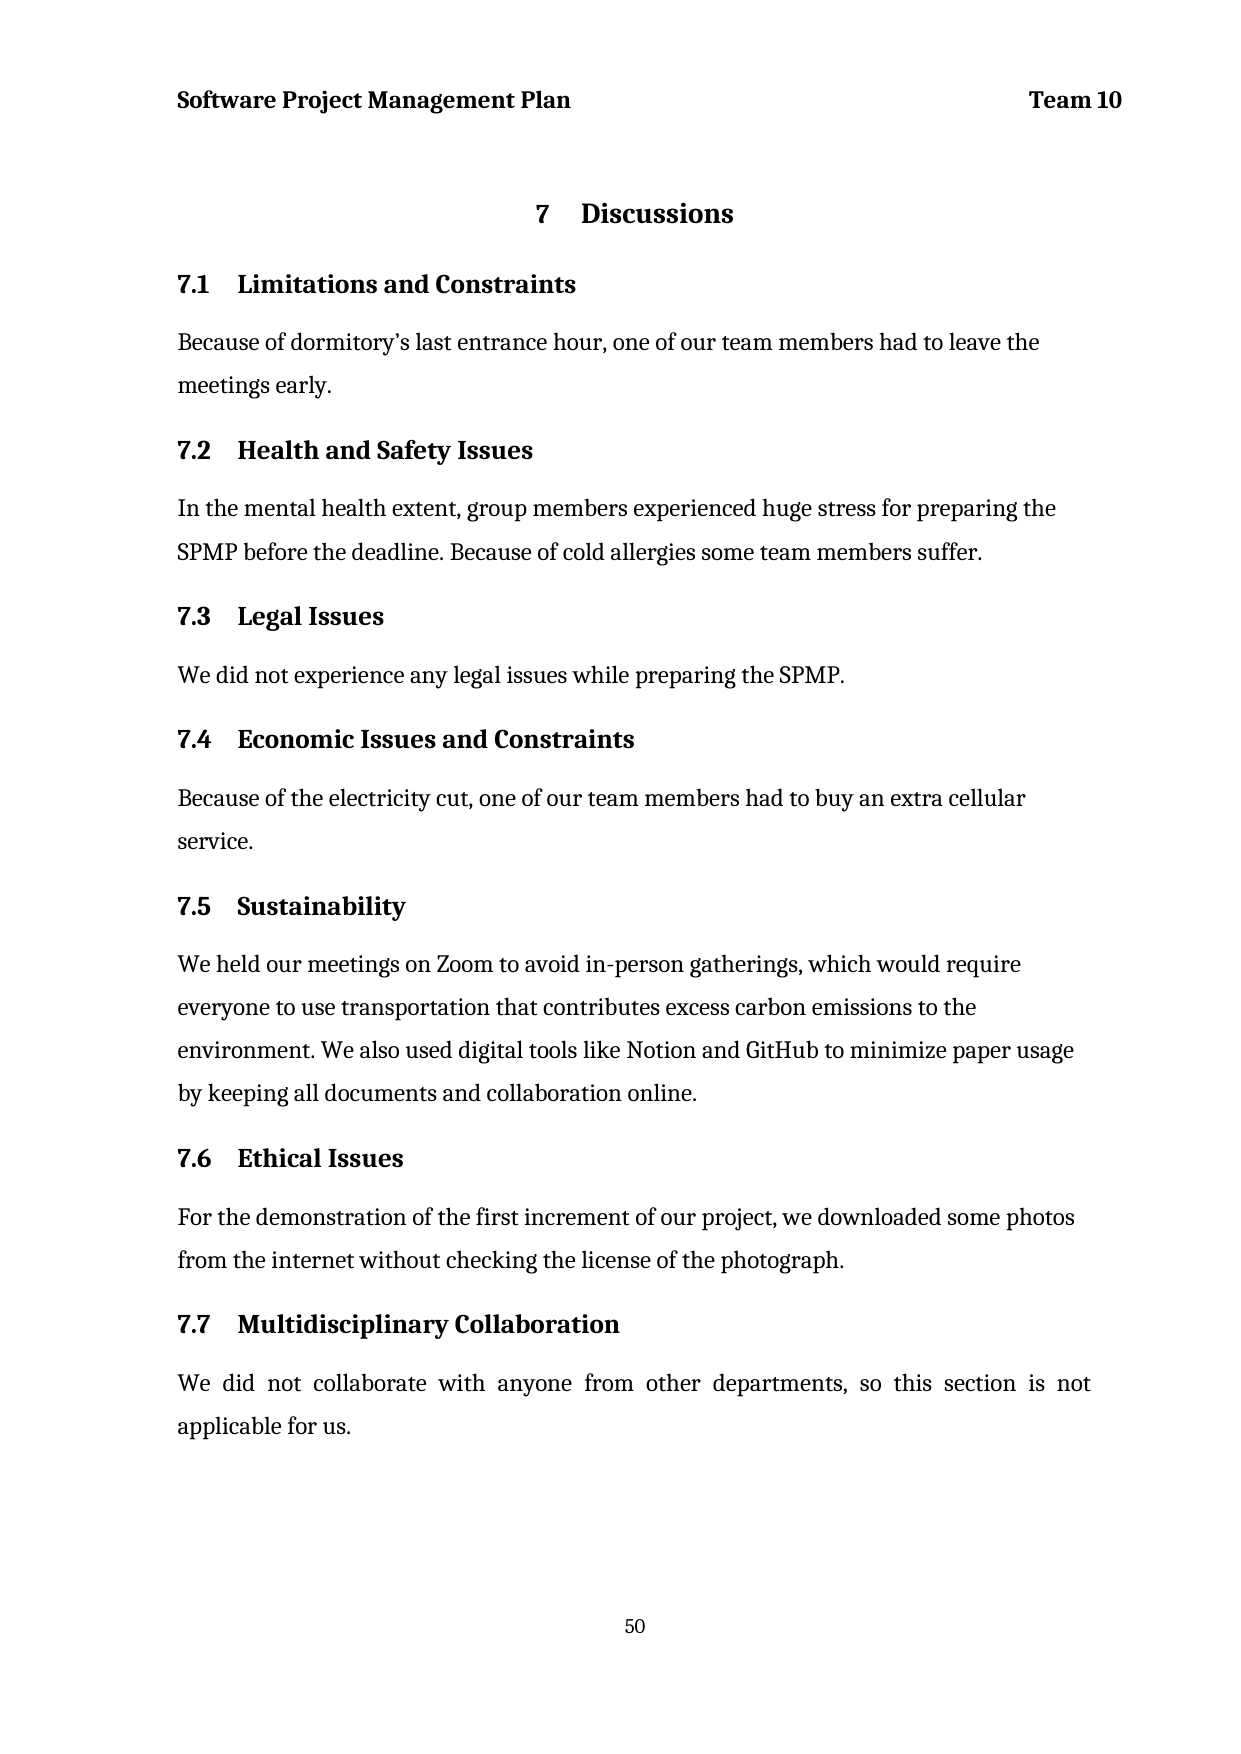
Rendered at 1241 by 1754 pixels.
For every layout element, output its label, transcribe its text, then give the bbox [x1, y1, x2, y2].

text We did not experience any legal issues while preparing the SPMP. [177, 661, 1092, 689]
text For the demonstration of the first increment of our project, we downloaded some photos from the internet without checking the license of the photograph. [177, 1202, 1092, 1274]
subtitle Multidisciplinary Collaboration [177, 1309, 1092, 1341]
subtitle Sustainability [177, 891, 1092, 922]
subtitle Health and Safety Issues [177, 435, 1092, 466]
subtitle Discussions [177, 198, 1092, 231]
text In the mental health extent, group members experienced huge stress for preparing the SPMP before the deadline. Because of cold allergies some team members suffer. [177, 494, 1092, 566]
subtitle Legal Issues [177, 601, 1092, 632]
text Because of the electricity cut, one of our team members had to buy an extra cellular service. [177, 784, 1092, 856]
text Because of dormitory’s last entrance hour, one of our team members had to leave the meetings early. [177, 328, 1092, 400]
text We held our meetings on Zoom to avoid in-person gatherings, which would require everyone to use transportation that contributes excess carbon emissions to the environment. We also used digital tools like Notion and GitHub to minimize paper usage by keeping all documents and collaboration online. [177, 950, 1092, 1108]
subtitle Economic Issues and Constraints [177, 724, 1092, 756]
subtitle Limitations and Constraints [177, 269, 1092, 300]
subtitle Ethical Issues [177, 1143, 1092, 1174]
text We did not collaborate with anyone from other departments, so this section is not applicable for us. [177, 1369, 1092, 1441]
